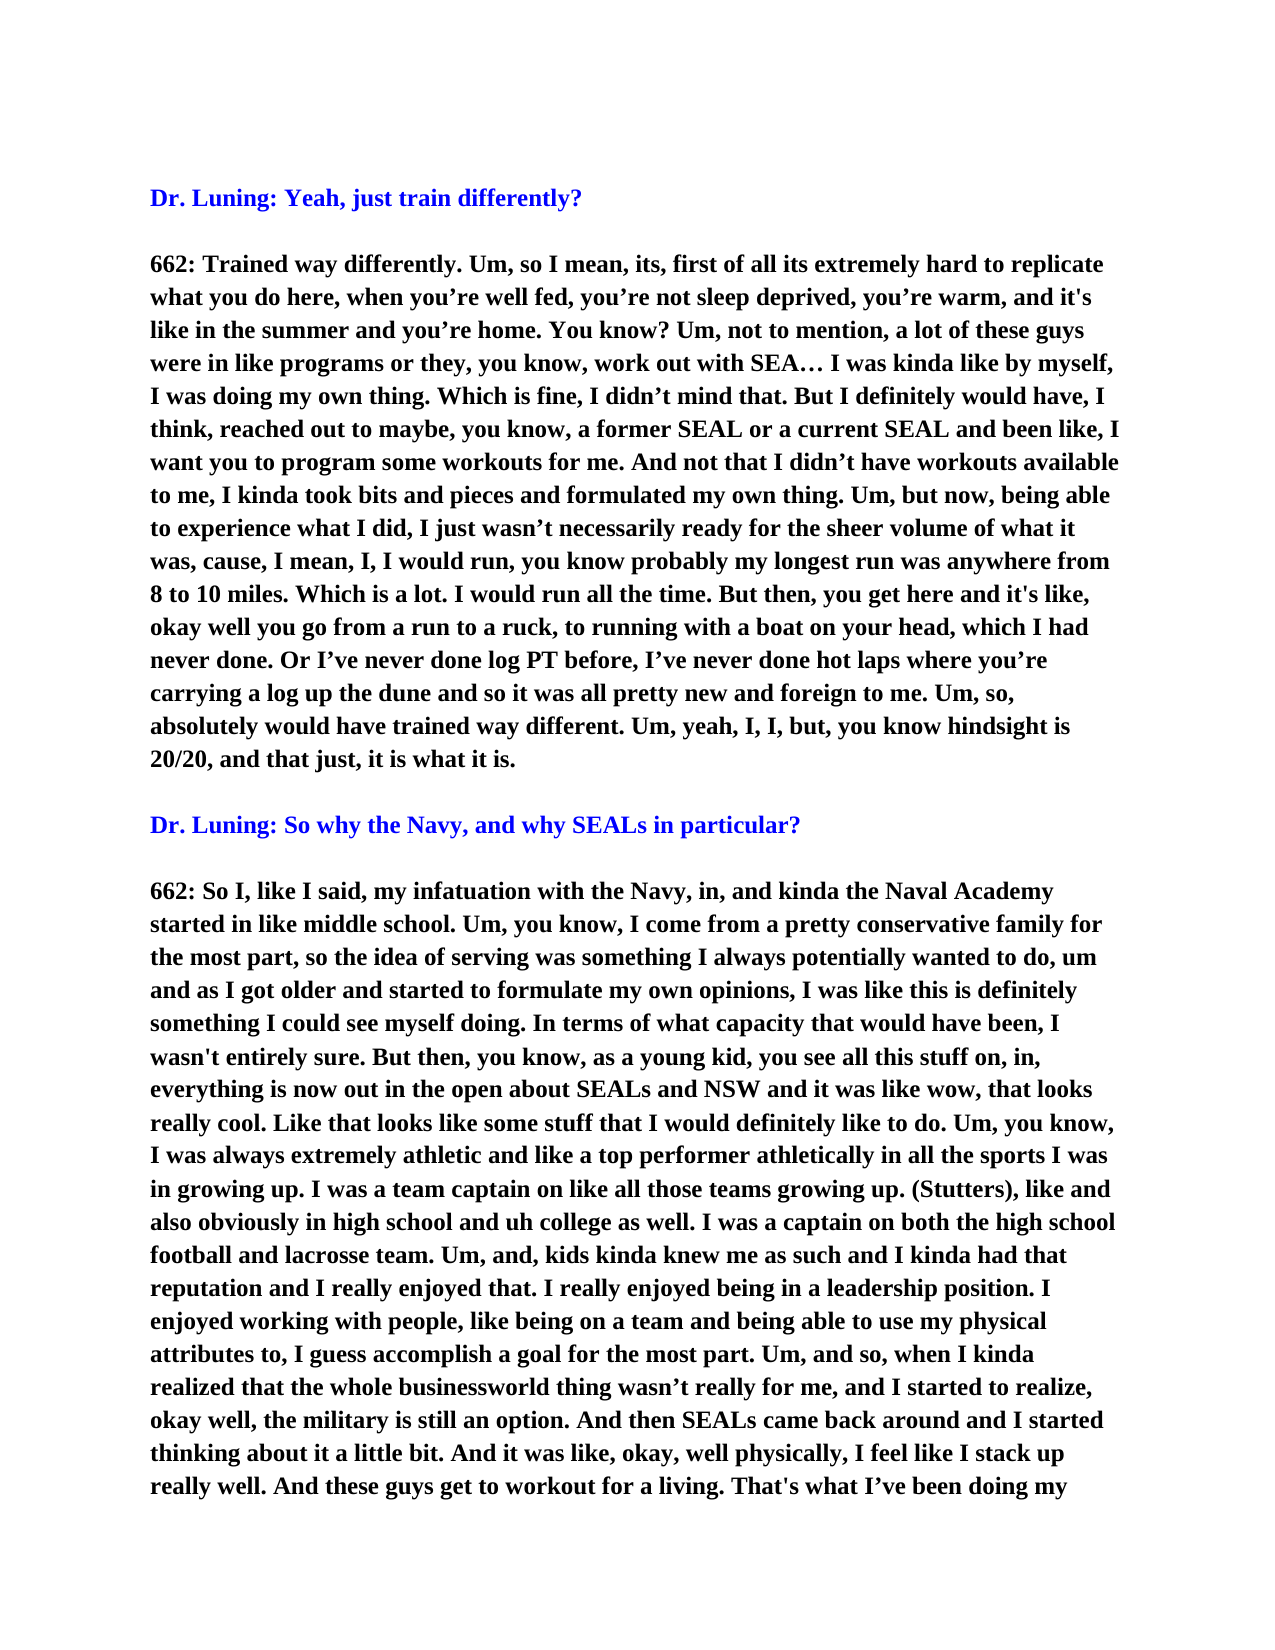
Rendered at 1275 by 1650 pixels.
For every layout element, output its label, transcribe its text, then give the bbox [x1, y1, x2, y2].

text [150, 876, 1125, 1499]
text 662: Trained way differently. Um, so I mean, its, first of all its extremely hard to replicate what you do here, when you’re well fed, you’re not sleep deprived, you’re warm, and it's like in the summer and you’re home. You know? Um, not to mention, a lot of these guys were in like programs or they, you know, work out with SEA… I was kinda like by myself, I was doing my own thing. Which is fine, I didn’t mind that. But I definitely would have, I think, reached out to maybe, you know, a former SEAL or a current SEAL and been like, I want you to program some workouts for me. And not that I didn’t have workouts available to me, I kinda took bits and pieces and formulated my own thing. Um, but now, being able to experience what I did, I just wasn’t necessarily ready for the sheer volume of what it was, cause, I mean, I, I would run, you know probably my longest run was anywhere from 8 to 10 miles. Which is a lot. I would run all the time. But then, you get here and it's like, okay well you go from a run to a ruck, to running with a boat on your head, which I had never done. Or I’ve never done log PT before, I’ve never done hot laps where you’re carrying a log up the dune and so it was all pretty new and foreign to me. Um, so, absolutely would have trained way different. Um, yeah, I, I, but, you know hindsight is 20/20, and that just, it is what it is. [150, 249, 1125, 773]
text Dr. Luning: So why the Navy, and why SEALs in particular? [150, 810, 1125, 839]
text Dr. Luning: Yeah, just train differently? [150, 183, 1125, 212]
